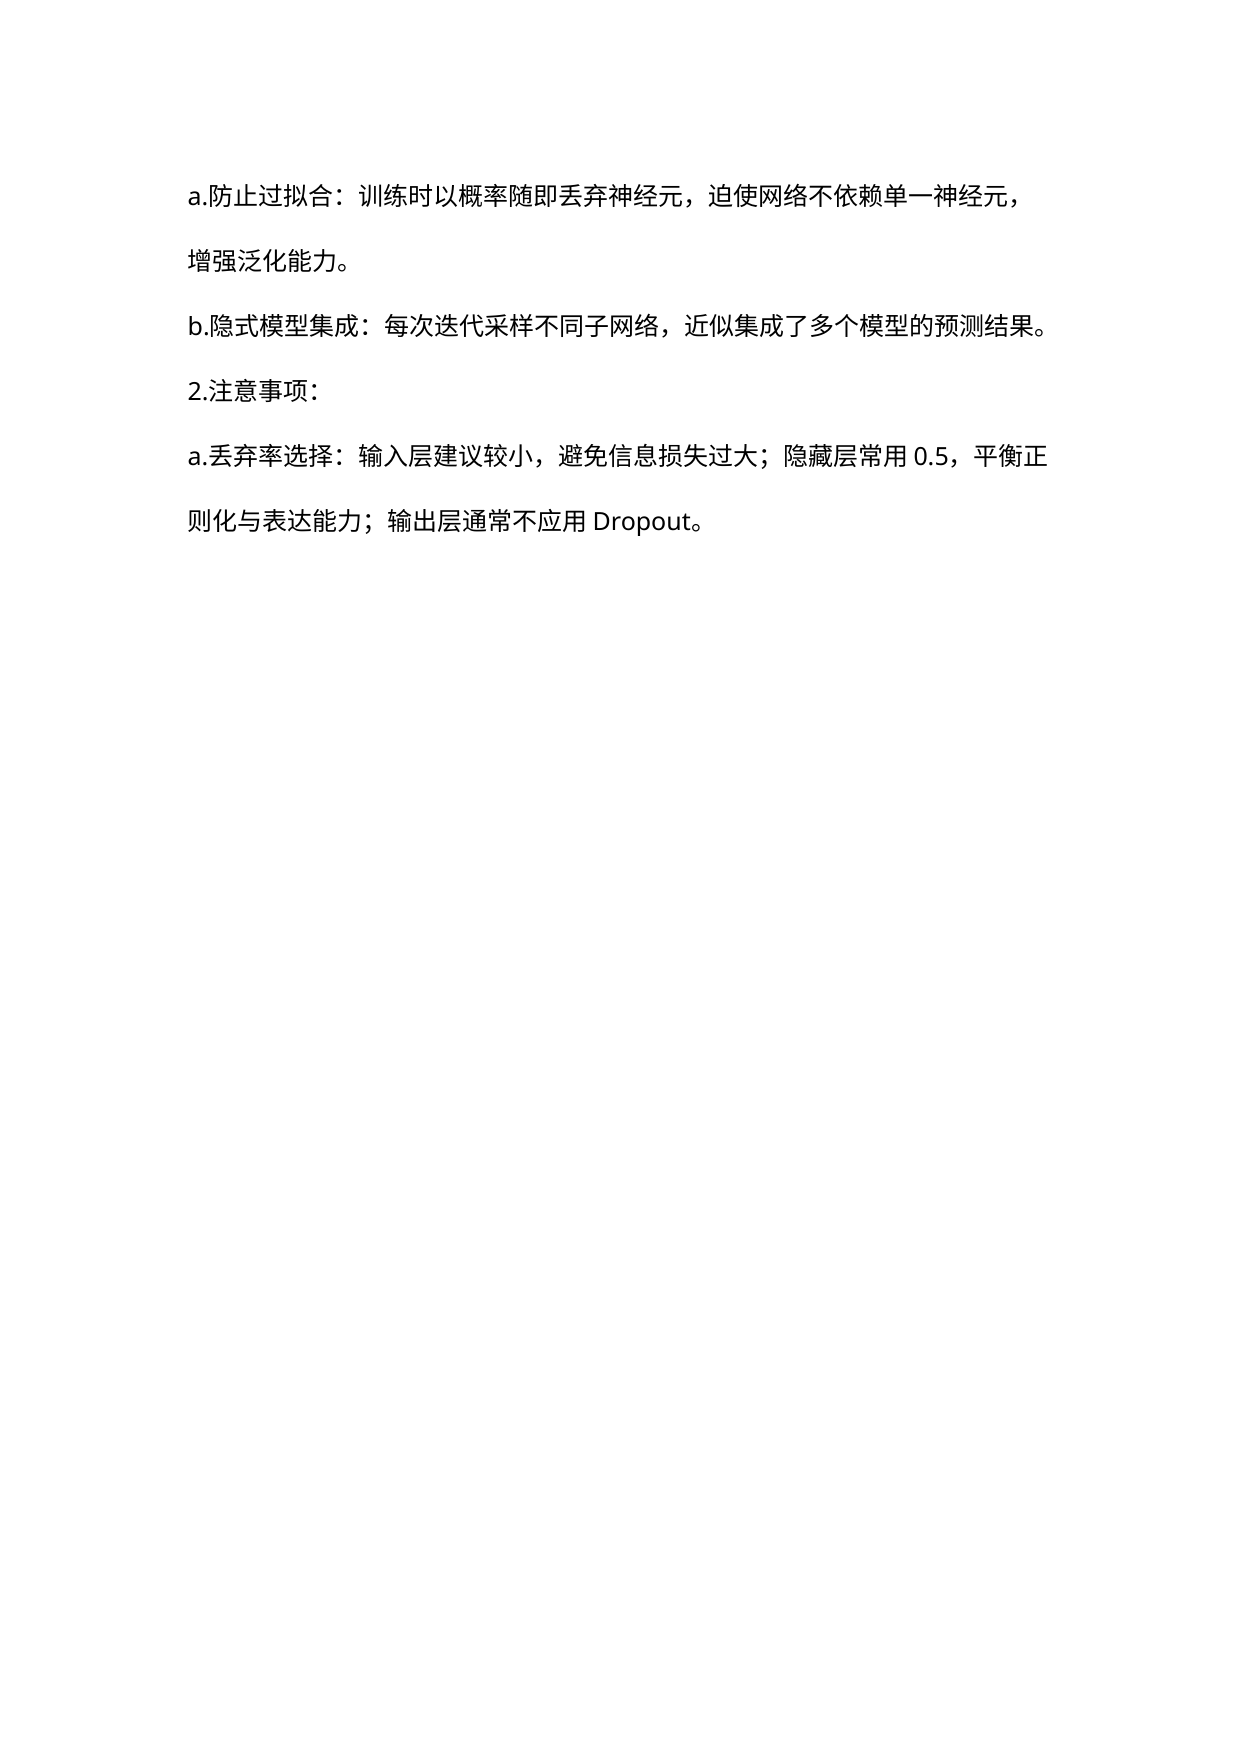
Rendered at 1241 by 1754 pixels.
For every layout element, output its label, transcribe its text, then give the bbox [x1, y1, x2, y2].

text a.防止过拟合：训练时以概率随即丢弃神经元，迫使网络不依赖单一神经元，增强泛化能力。 [187, 162, 1053, 292]
text a.丢弃率选择：输入层建议较小，避免信息损失过大；隐藏层常用0.5，平衡正则化与表达能力；输出层通常不应用Dropout。 [187, 422, 1053, 552]
text 2.注意事项： [187, 357, 1053, 422]
text b.隐式模型集成：每次迭代采样不同子网络，近似集成了多个模型的预测结果。 [187, 292, 1053, 357]
